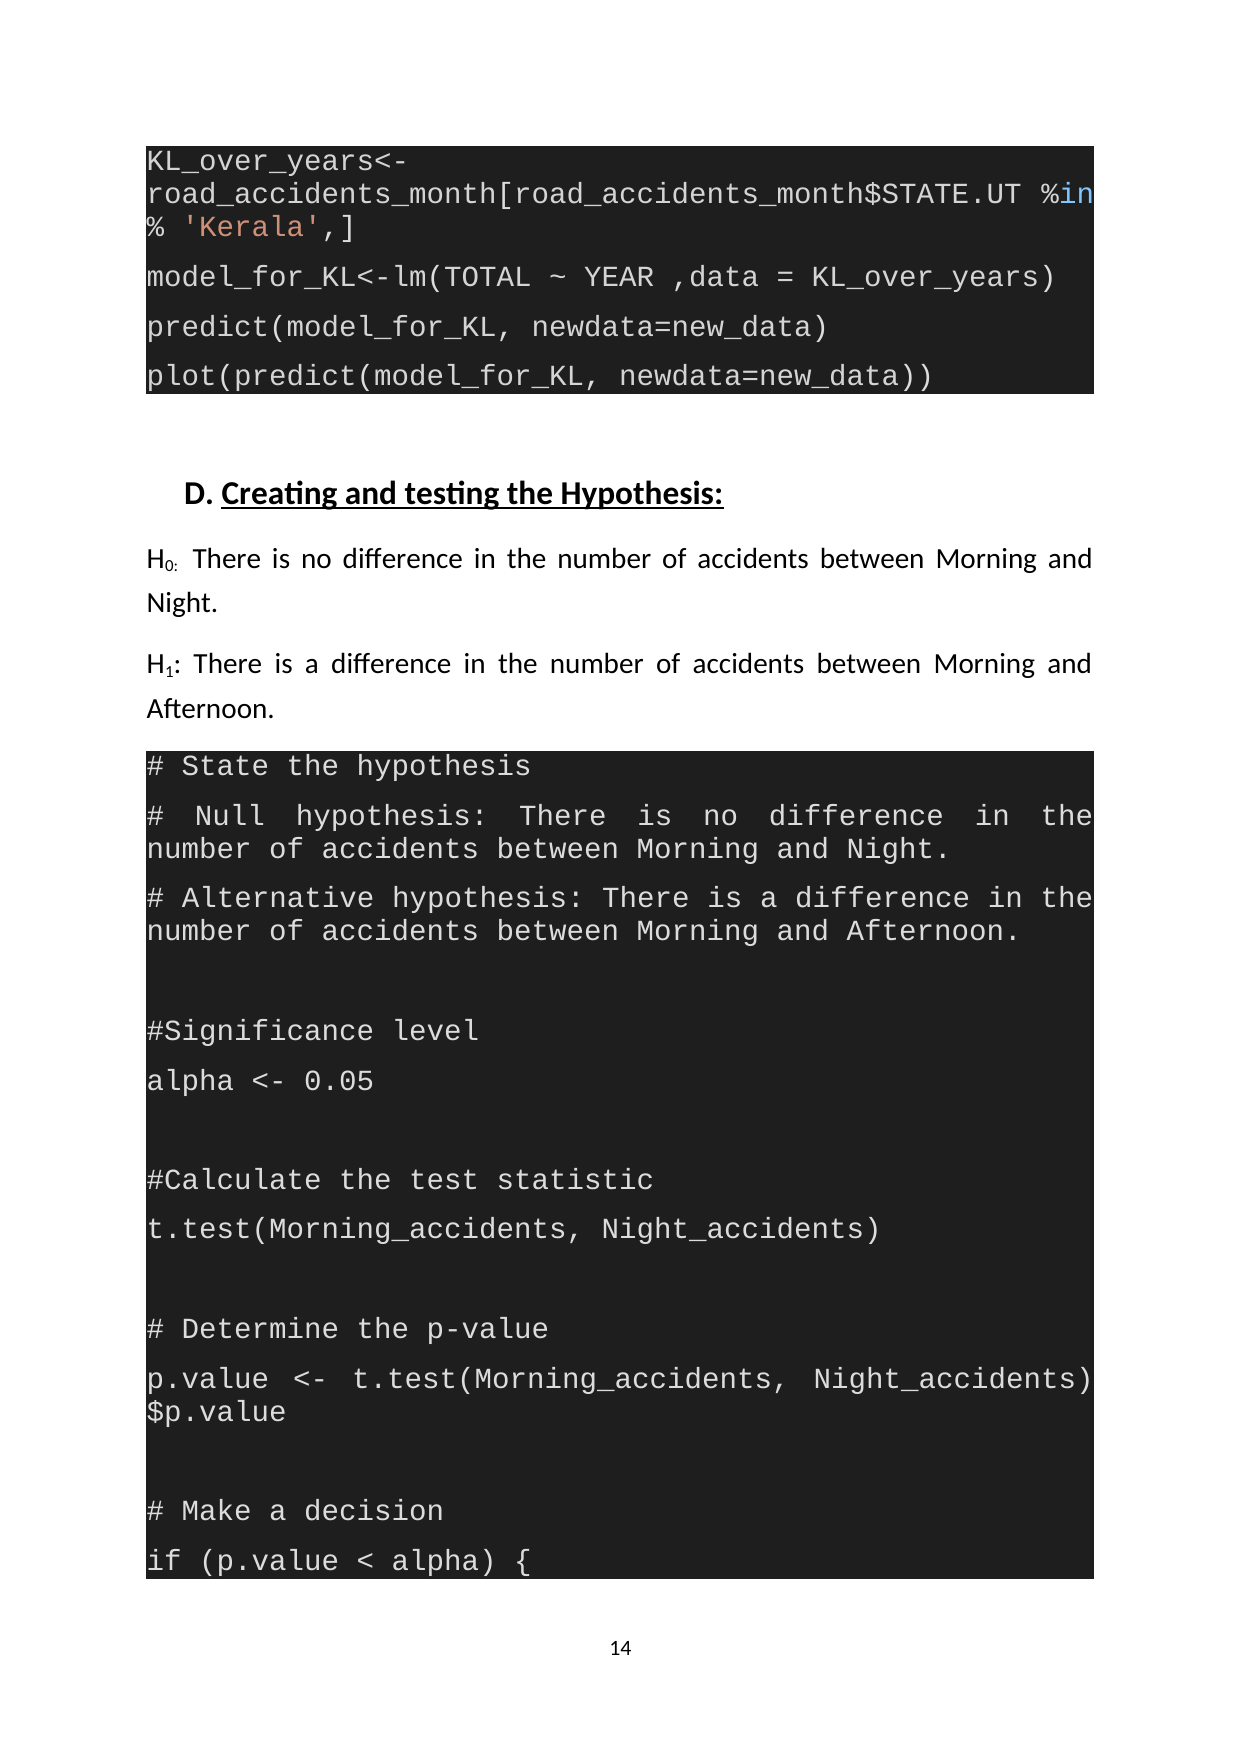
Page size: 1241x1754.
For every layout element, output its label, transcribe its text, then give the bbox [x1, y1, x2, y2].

text KL_over_years<-road_accidents_month[road_accidents_month$STATE.UT %in% 'Kerala',] [146, 146, 1094, 246]
text predict(model_for_KL, newdata=new_data) [146, 312, 1094, 345]
text alpha <- 0.05 [146, 1066, 1094, 1099]
text #Significance level [146, 1016, 1094, 1049]
text model_for_KL<-lm(TOTAL ~ YEAR ,data = KL_over_years) [146, 262, 1094, 295]
text # State the hypothesis [146, 751, 1094, 784]
text t.test(Morning_accidents, Night_accidents) [146, 1215, 1094, 1248]
text if (p.value < alpha) { [146, 1546, 1094, 1579]
text plot(predict(model_for_KL, newdata=new_data)) [146, 362, 1094, 394]
text p.value <- t.test(Morning_accidents, Night_accidents)$p.value [146, 1364, 1094, 1430]
text # Alternative hypothesis: There is a difference in the number of accidents between Morning and Afternoon. [146, 883, 1094, 949]
text H1: There is a difference in the number of accidents between Morning and Afternoon. [146, 646, 1094, 726]
text # Null hypothesis: There is no difference in the number of accidents between Morning and Night. [146, 801, 1094, 867]
text #Calculate the test statistic [146, 1165, 1094, 1198]
text H0: There is no difference in the number of accidents between Morning and Night. [146, 540, 1094, 620]
text # Make a decision [146, 1496, 1094, 1529]
text # Determine the p-value [146, 1314, 1094, 1347]
list Creating and testing the Hypothesis: [184, 472, 1094, 513]
